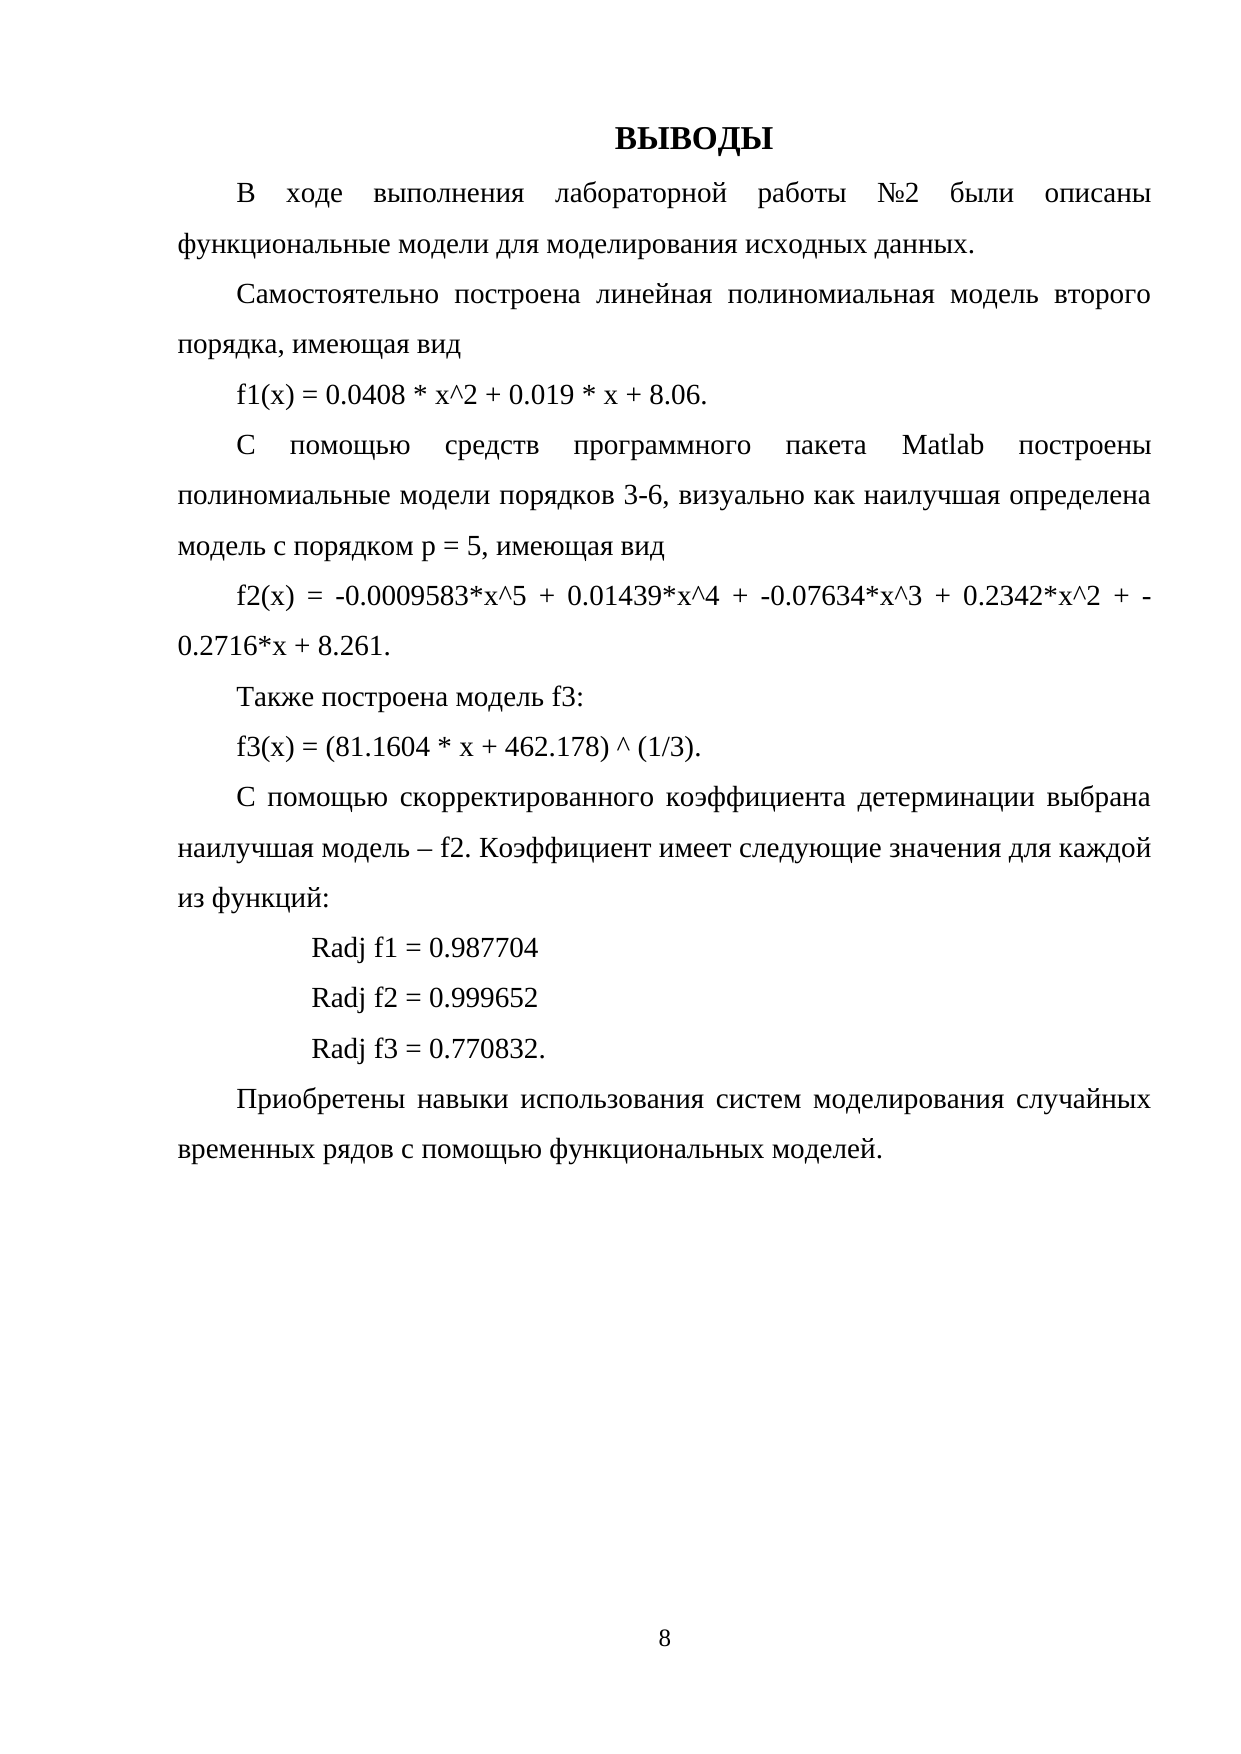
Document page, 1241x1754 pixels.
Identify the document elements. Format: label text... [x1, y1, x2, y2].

text Radj f1 = 0.987704 [237, 930, 1152, 964]
text Radj f2 = 0.999652 [237, 981, 1152, 1014]
text f1(x) = 0.0408 * x^2 + 0.019 * x + 8.06. [177, 377, 1152, 410]
text ВЫВОДЫ [177, 118, 1152, 156]
text f2(x) = -0.0009583*x^5 + 0.01439*x^4 + -0.07634*x^3 + 0.2342*x^2 + -0.2716*x + 8.261. [177, 578, 1152, 662]
text Radj f3 = 0.770832. [311, 1031, 1152, 1064]
text f3(x) = (81.1604 * x + 462.178) ^ (1/3). [177, 729, 1152, 763]
text Также построена модель f3: [177, 679, 1152, 712]
text Приобретены навыки использования систем моделирования случайных временных рядов с помощью функциональных моделей. [177, 1081, 1152, 1165]
text Самостоятельно построена линейная полиномиальная модель второго порядка, имеющая вид [177, 276, 1152, 360]
text С помощью скорректированного коэффициента детерминации выбрана наилучшая модель – f2. Коэффициент имеет следующие значения для каждой из функций: [177, 779, 1152, 913]
text С помощью средств программного пакета Matlab построены полиномиальные модели порядков 3-6, визуально как наилучшая определена модель с порядком p = 5, имеющая вид [177, 427, 1152, 561]
text В ходе выполнения лабораторной работы №2 были описаны функциональные модели для моделирования исходных данных. [177, 176, 1152, 259]
